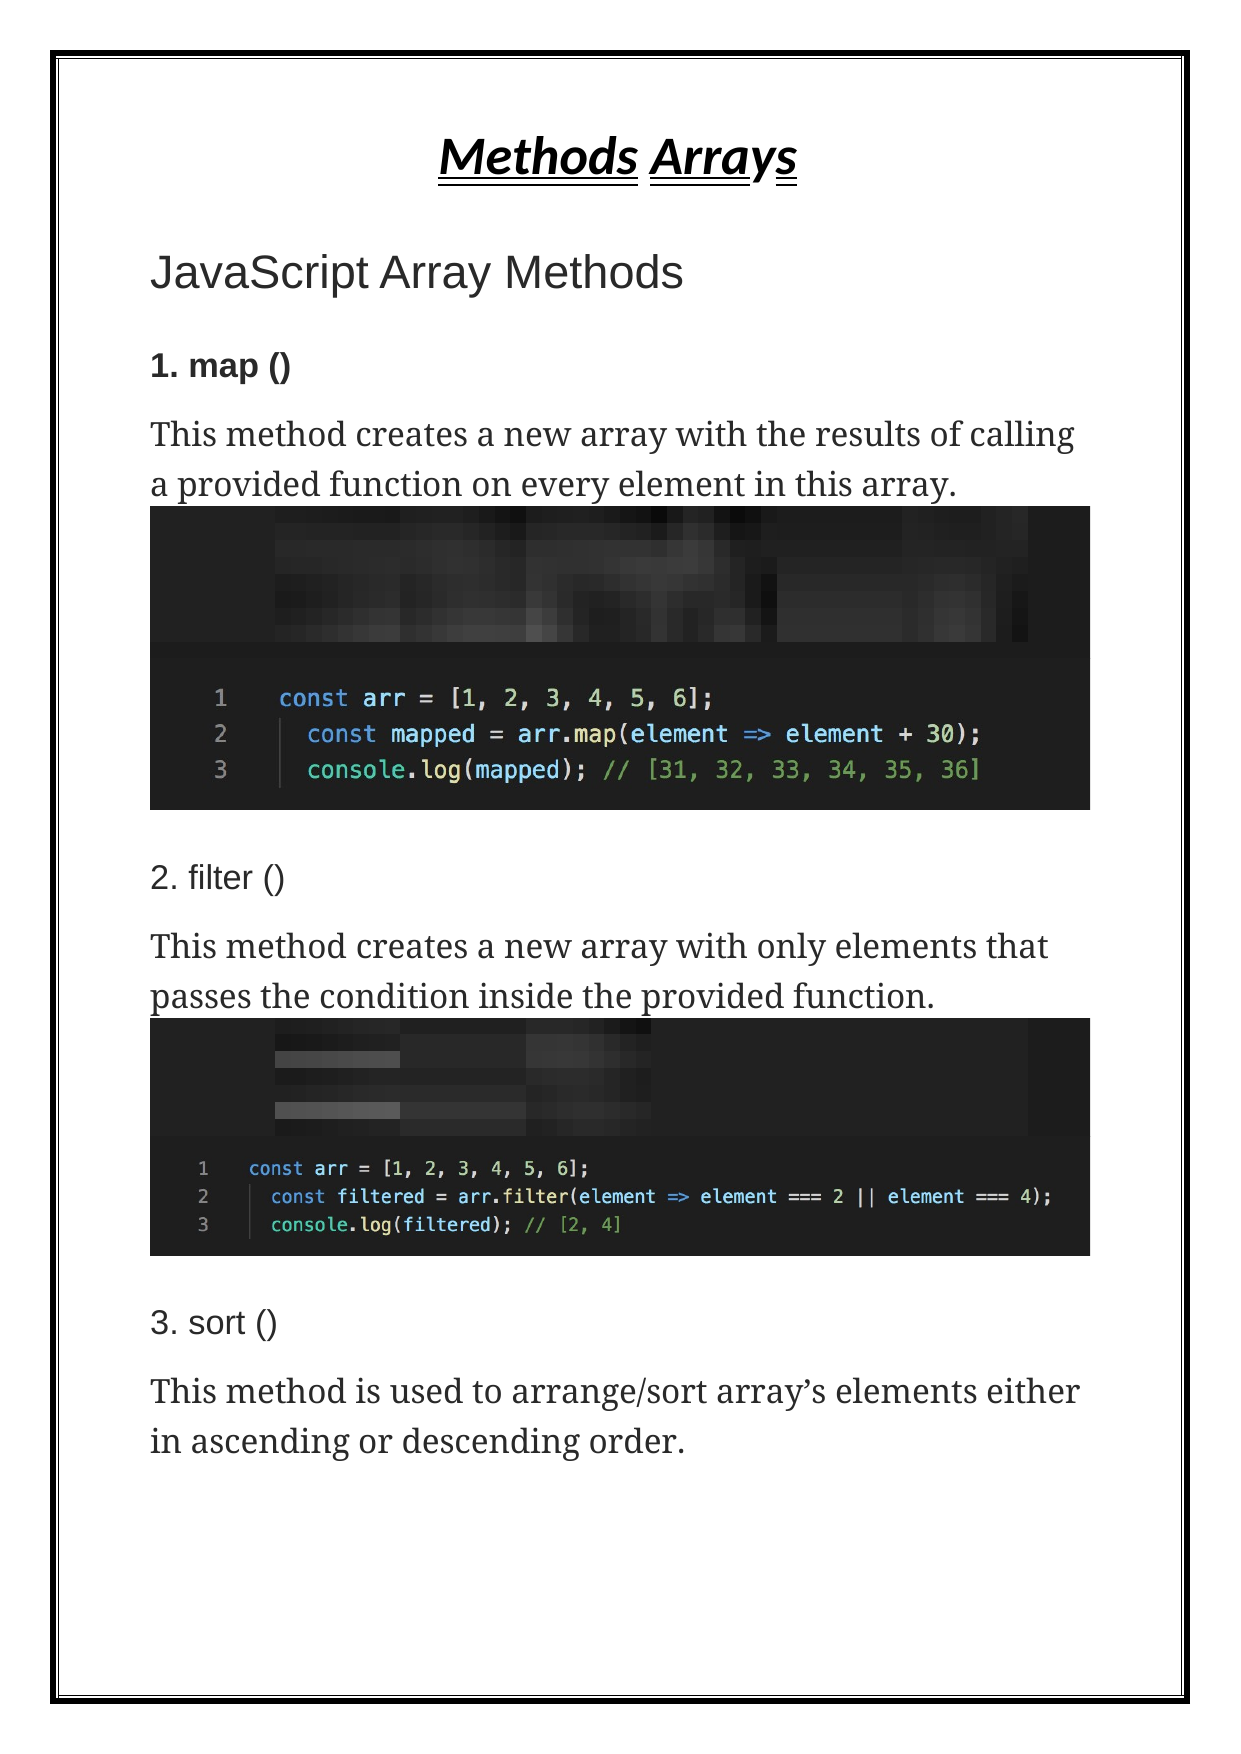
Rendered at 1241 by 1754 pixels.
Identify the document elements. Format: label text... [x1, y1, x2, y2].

picture [150, 506, 1091, 810]
picture [150, 1018, 1091, 1256]
text 3. sort () [150, 1298, 1090, 1342]
text This method is used to arrange/sort array’s elements either in ascending or descending order. [150, 1363, 1090, 1463]
text 1. map () [150, 341, 1090, 385]
text Methods Arrays [150, 122, 1090, 188]
text This method creates a new array with only elements that passes the condition inside the provided function. [150, 918, 1090, 1018]
text 2. filter () [150, 853, 1090, 897]
text This method creates a new array with the results of calling a provided function on every element in this array. [150, 406, 1090, 506]
text JavaScript Array Methods [150, 242, 1090, 298]
